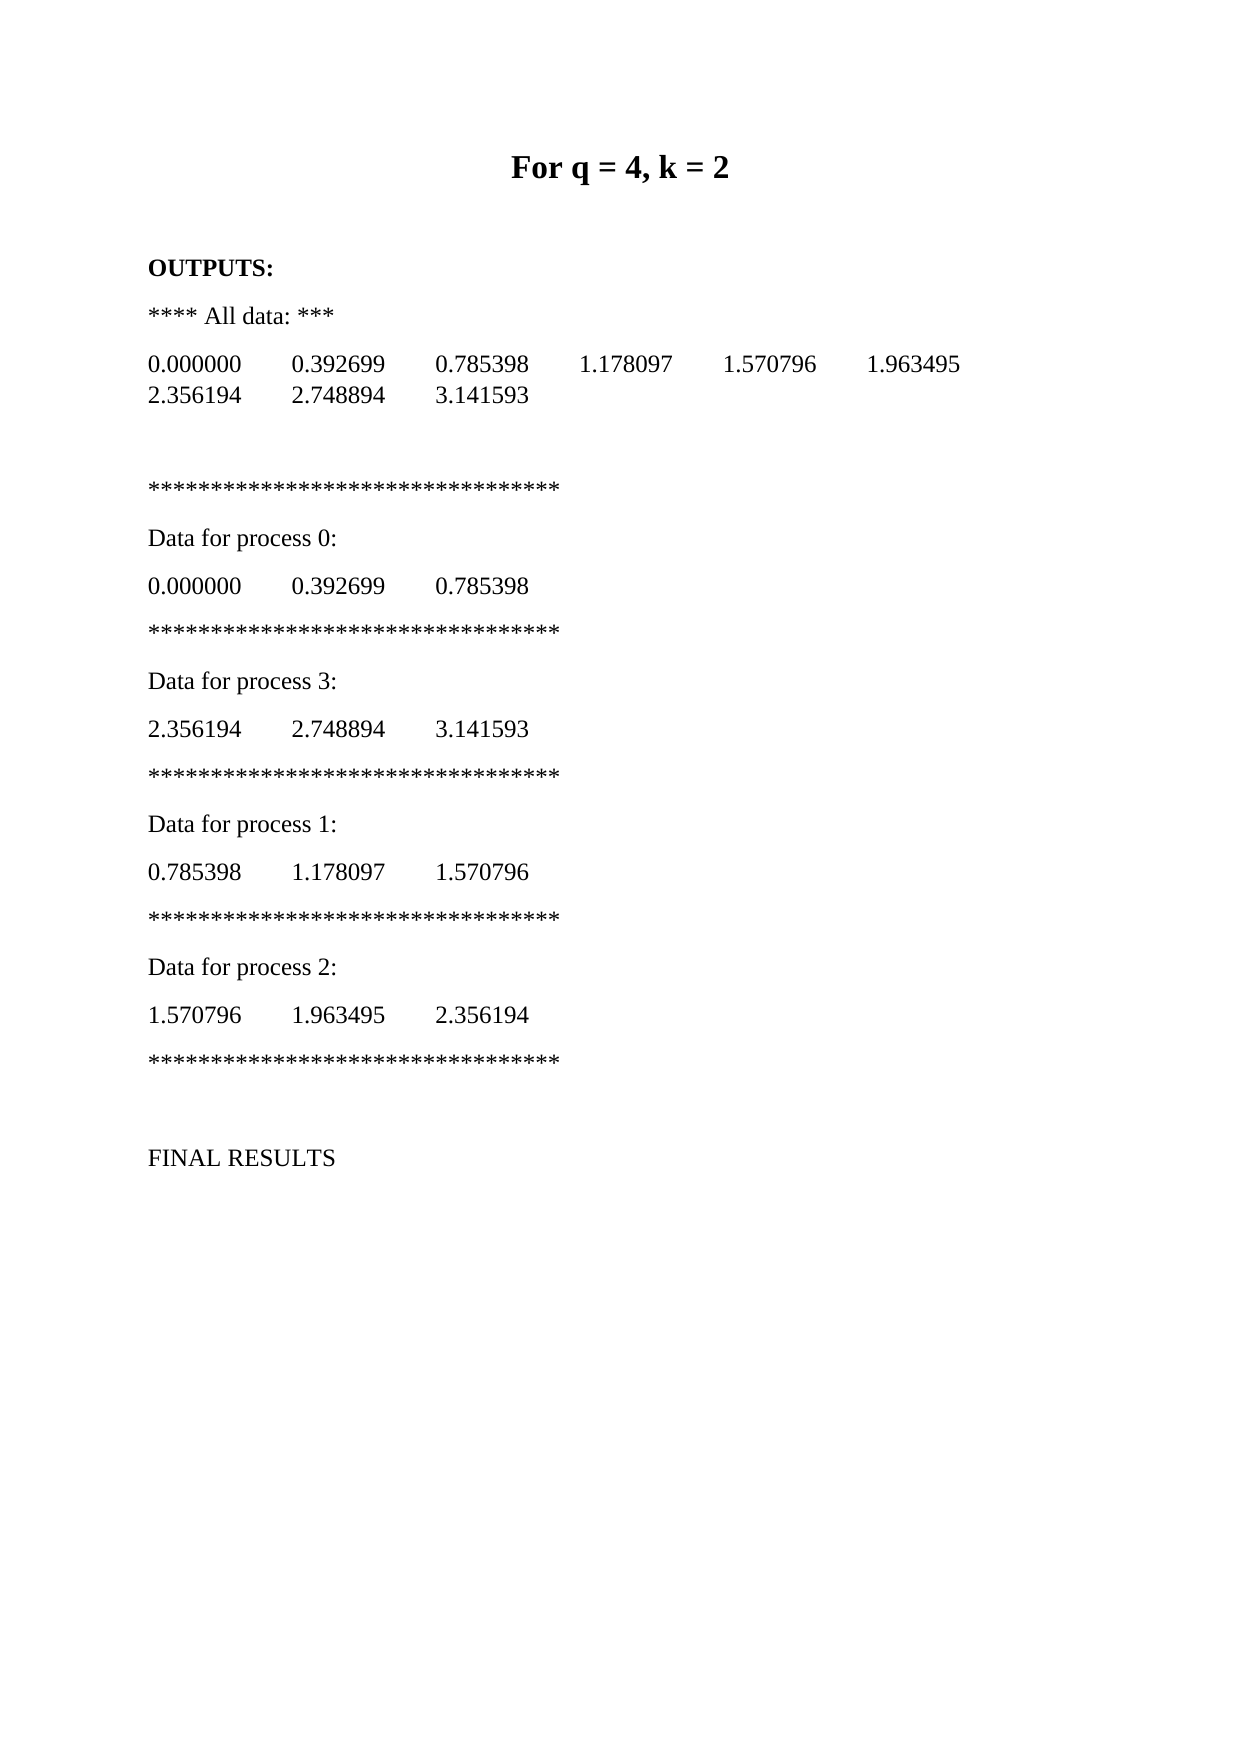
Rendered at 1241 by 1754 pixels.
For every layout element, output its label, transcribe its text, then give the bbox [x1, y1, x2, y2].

text 0.000000 0.392699 0.785398 [148, 571, 1092, 599]
text ********************************* [148, 1048, 1092, 1077]
text 0.785398 1.178097 1.570796 [148, 857, 1092, 886]
text ********************************* [148, 762, 1092, 790]
text **** All data: *** [148, 301, 1092, 330]
text ********************************* [148, 475, 1092, 504]
text OUTPUTS: [148, 253, 1092, 282]
text Data for process 0: [148, 523, 1092, 552]
text Data for process 2: [148, 952, 1092, 981]
text 0.000000 0.392699 0.785398 1.178097 1.570796 1.963495 2.356194 2.748894 3.141593 [148, 349, 1092, 409]
text ********************************* [148, 618, 1092, 647]
text FINAL RESULTS [148, 1143, 1092, 1172]
text 1.570796 1.963495 2.356194 [148, 1000, 1092, 1029]
text 2.356194 2.748894 3.141593 [148, 714, 1092, 743]
text Data for process 1: [148, 809, 1092, 838]
text Data for process 3: [148, 666, 1092, 695]
text ********************************* [148, 905, 1092, 933]
text For q = 4, k = 2 [148, 148, 1092, 186]
